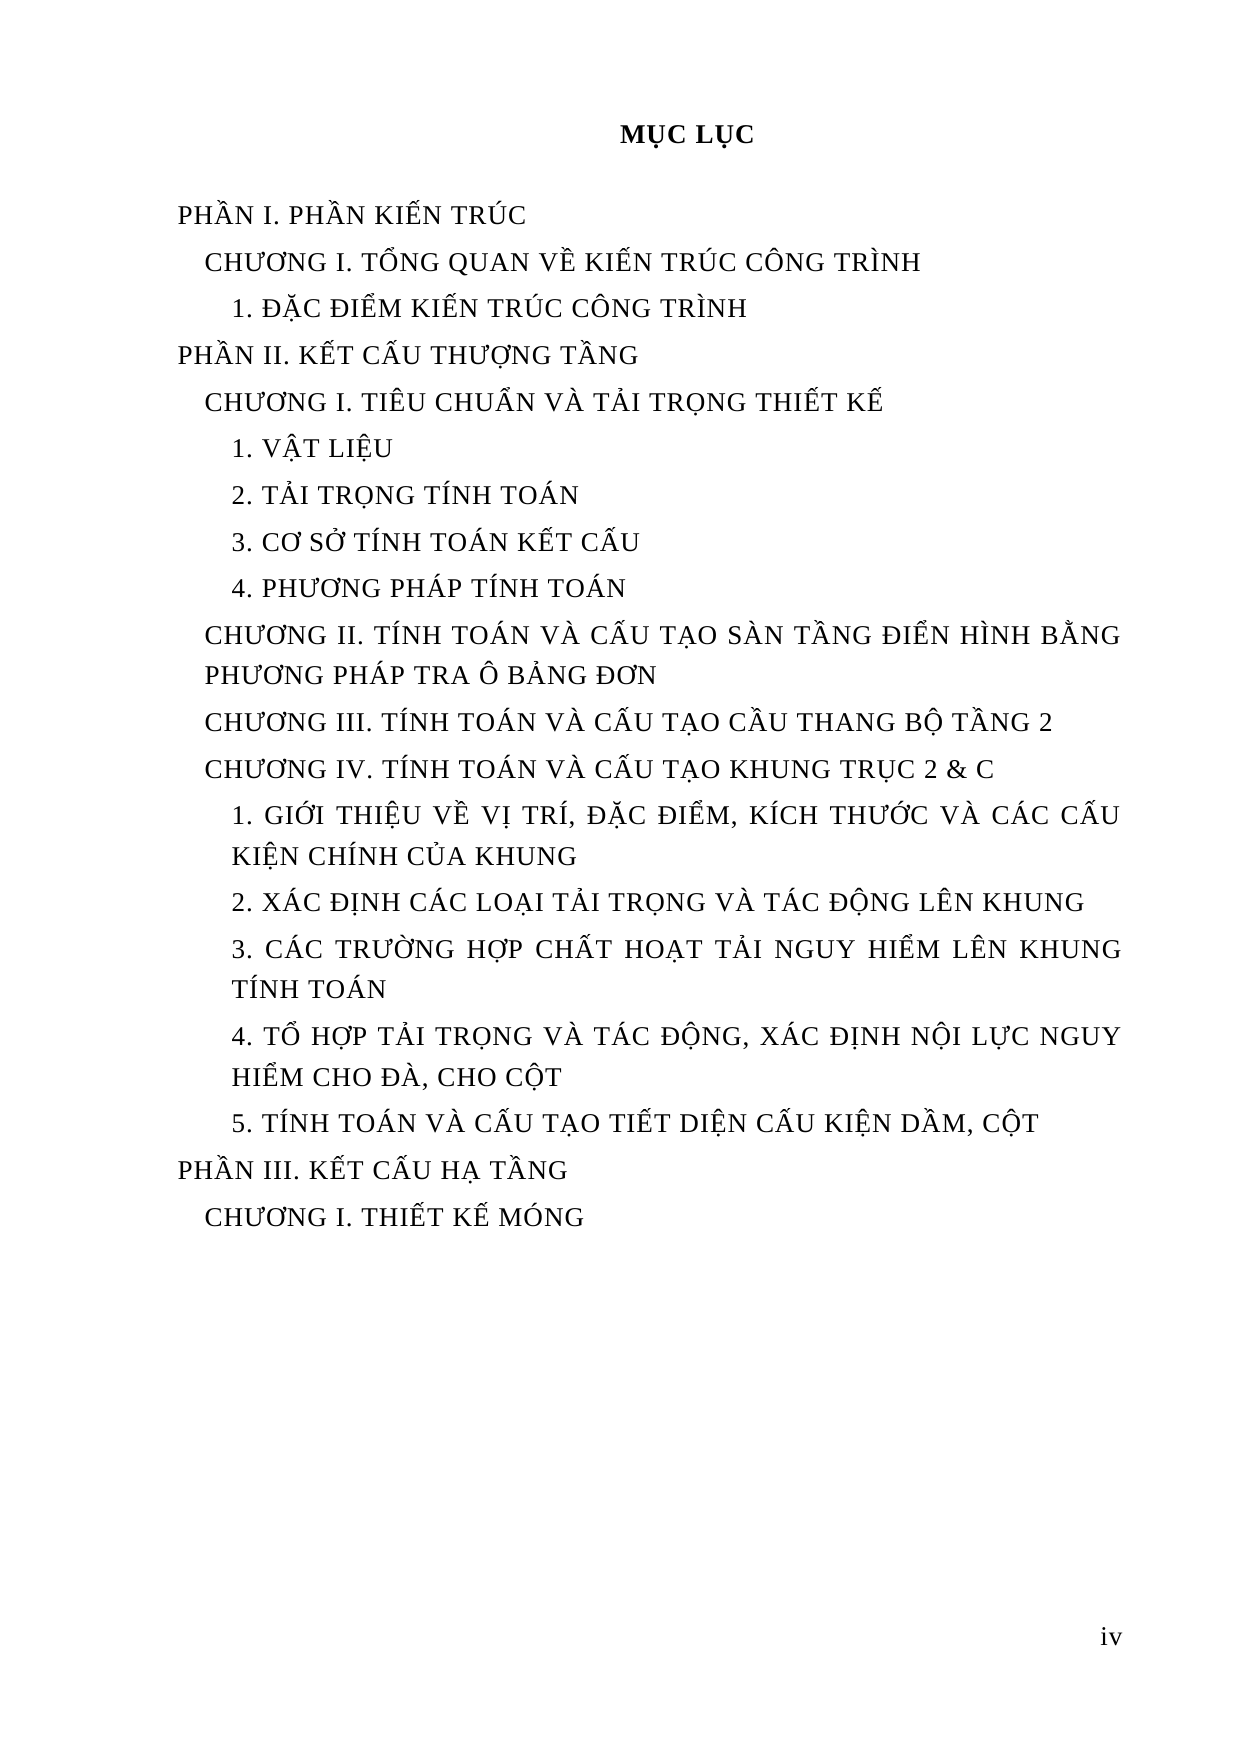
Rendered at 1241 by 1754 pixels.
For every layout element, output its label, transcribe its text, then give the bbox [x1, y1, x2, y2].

text MỤC LỤC [177, 118, 1122, 149]
text 3. Các trường hợp chất hoạt tải nguy hiểm lên khung tính toán 51 [231, 933, 1122, 1005]
text 3. Cơ sở tính toán kết cấu 15 [231, 526, 1122, 557]
text 4. Phương pháp tính toán 16 [231, 572, 1122, 603]
text CHƯƠNG I. TIÊU CHUẨN VÀ TẢI TRỌNG THIẾT KẾ 11 [204, 386, 1122, 417]
text PHẦN III. KẾT CẤU HẠ TẦNG 17 [177, 1154, 1122, 1185]
text 4. Tổ hợp tải trọng và tác động, xác định nội lực nguy hiểm cho đà, cho cột 55 [231, 1020, 1122, 1092]
text 1. ĐẶC ĐIỂM KIẾN TRÚC CÔNG TRÌNH 2 [231, 292, 1122, 323]
text CHƯƠNG III. TÍNH TOÁN VÀ CẤU TẠO CẦU THANG BỘ TẦNG 2 29 [204, 706, 1122, 737]
text PHẦN II. KẾT CẤU THƯỢNG TẦNG 10 [177, 339, 1122, 370]
text 2. TẢI TRỌNG TÍNH TOÁN 12 [231, 479, 1122, 510]
text 1. Vật liệu 11 [231, 432, 1122, 463]
text CHƯƠNG I. TỔNG QUAN VỀ KIẾN TRÚC CÔNG TRÌNH 2 [204, 246, 1122, 277]
text CHƯƠNG I. THIẾT KẾ MÓNG 18 [204, 1201, 1122, 1232]
text CHƯƠNG IV. TÍNH TOÁN VÀ CẤU TẠO KHUNG TRỤC 2 & C 40 [204, 753, 1122, 784]
text 2. Xác định các loại tải trọng và tác động lên khung 44 [231, 886, 1122, 918]
text 5. TÍNH TOÁN VÀ CẤU TẠO TIẾT DIỆN CẤU KIỆN DẦM, CỘT 57 [231, 1107, 1122, 1138]
text CHƯƠNG II. TÍNH TOÁN VÀ CẤU TẠO SÀN TẦNG điển hình BẰNG PHƯƠNG PHÁP TRA Ô BẢNG ĐƠN 18 [204, 619, 1122, 691]
text 1. GIỚI THIỆU VỀ VỊ TRÍ, ĐẶC ĐIỂM, KÍCH THƯỚC VÀ CÁC CẤU KIỆN CHÍNH CỦA KHUNG 40 [231, 799, 1122, 871]
text PHẦN I. PHẦN KIẾN TRÚC 1 [177, 199, 1122, 230]
